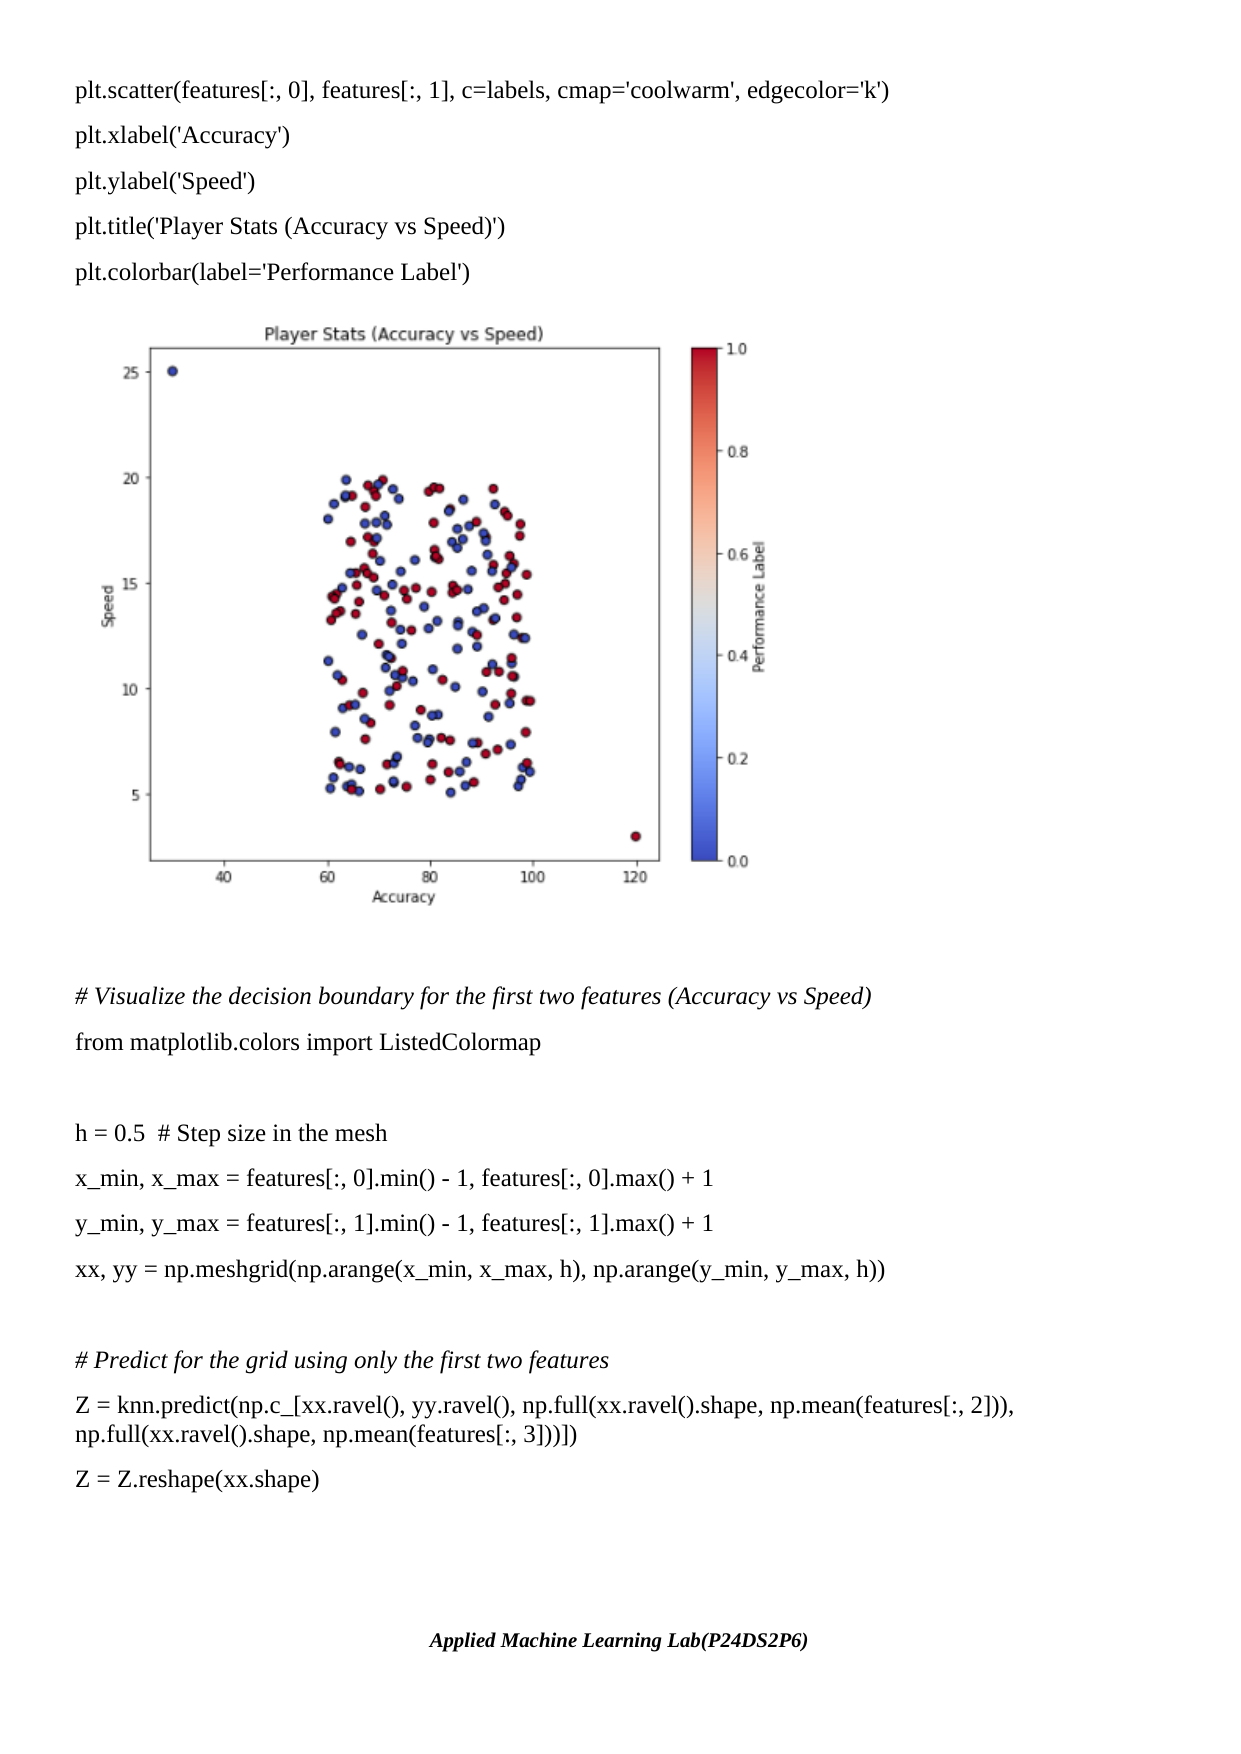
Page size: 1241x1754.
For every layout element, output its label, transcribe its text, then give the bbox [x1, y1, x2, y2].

text plt.ylabel('Speed') [75, 166, 1165, 194]
text h = 0.5 # Step size in the mesh [75, 1118, 1165, 1146]
text Z = Z.reshape(xx.shape) [75, 1464, 1165, 1493]
text plt.colorbar(label='Performance Label') [75, 257, 1165, 285]
text from matplotlib.colors import ListedColormap [75, 1027, 1165, 1056]
text plt.scatter(features[:, 0], features[:, 1], c=labels, cmap='coolwarm', edgecolor='k') [75, 75, 1165, 104]
text xx, yy = np.meshgrid(np.arange(x_min, x_max, h), np.arange(y_min, y_max, h)) [75, 1254, 1165, 1283]
text plt.title('Player Stats (Accuracy vs Speed)') [75, 211, 1165, 240]
text # Visualize the decision boundary for the first two features (Accuracy vs Speed) [75, 981, 1165, 1010]
text Z = knn.predict(np.c_[xx.ravel(), yy.ravel(), np.full(xx.ravel().shape, np.mean(features[:, 2])), np.full(xx.ravel().shape, np.mean(features[:, 3]))]) [75, 1390, 1165, 1448]
text x_min, x_max = features[:, 0].min() - 1, features[:, 0].max() + 1 [75, 1163, 1165, 1192]
text plt.xlabel('Accuracy') [75, 120, 1165, 149]
text y_min, y_max = features[:, 1].min() - 1, features[:, 1].max() + 1 [75, 1208, 1165, 1237]
picture [75, 302, 775, 920]
text # Predict for the grid using only the first two features [75, 1345, 1165, 1373]
